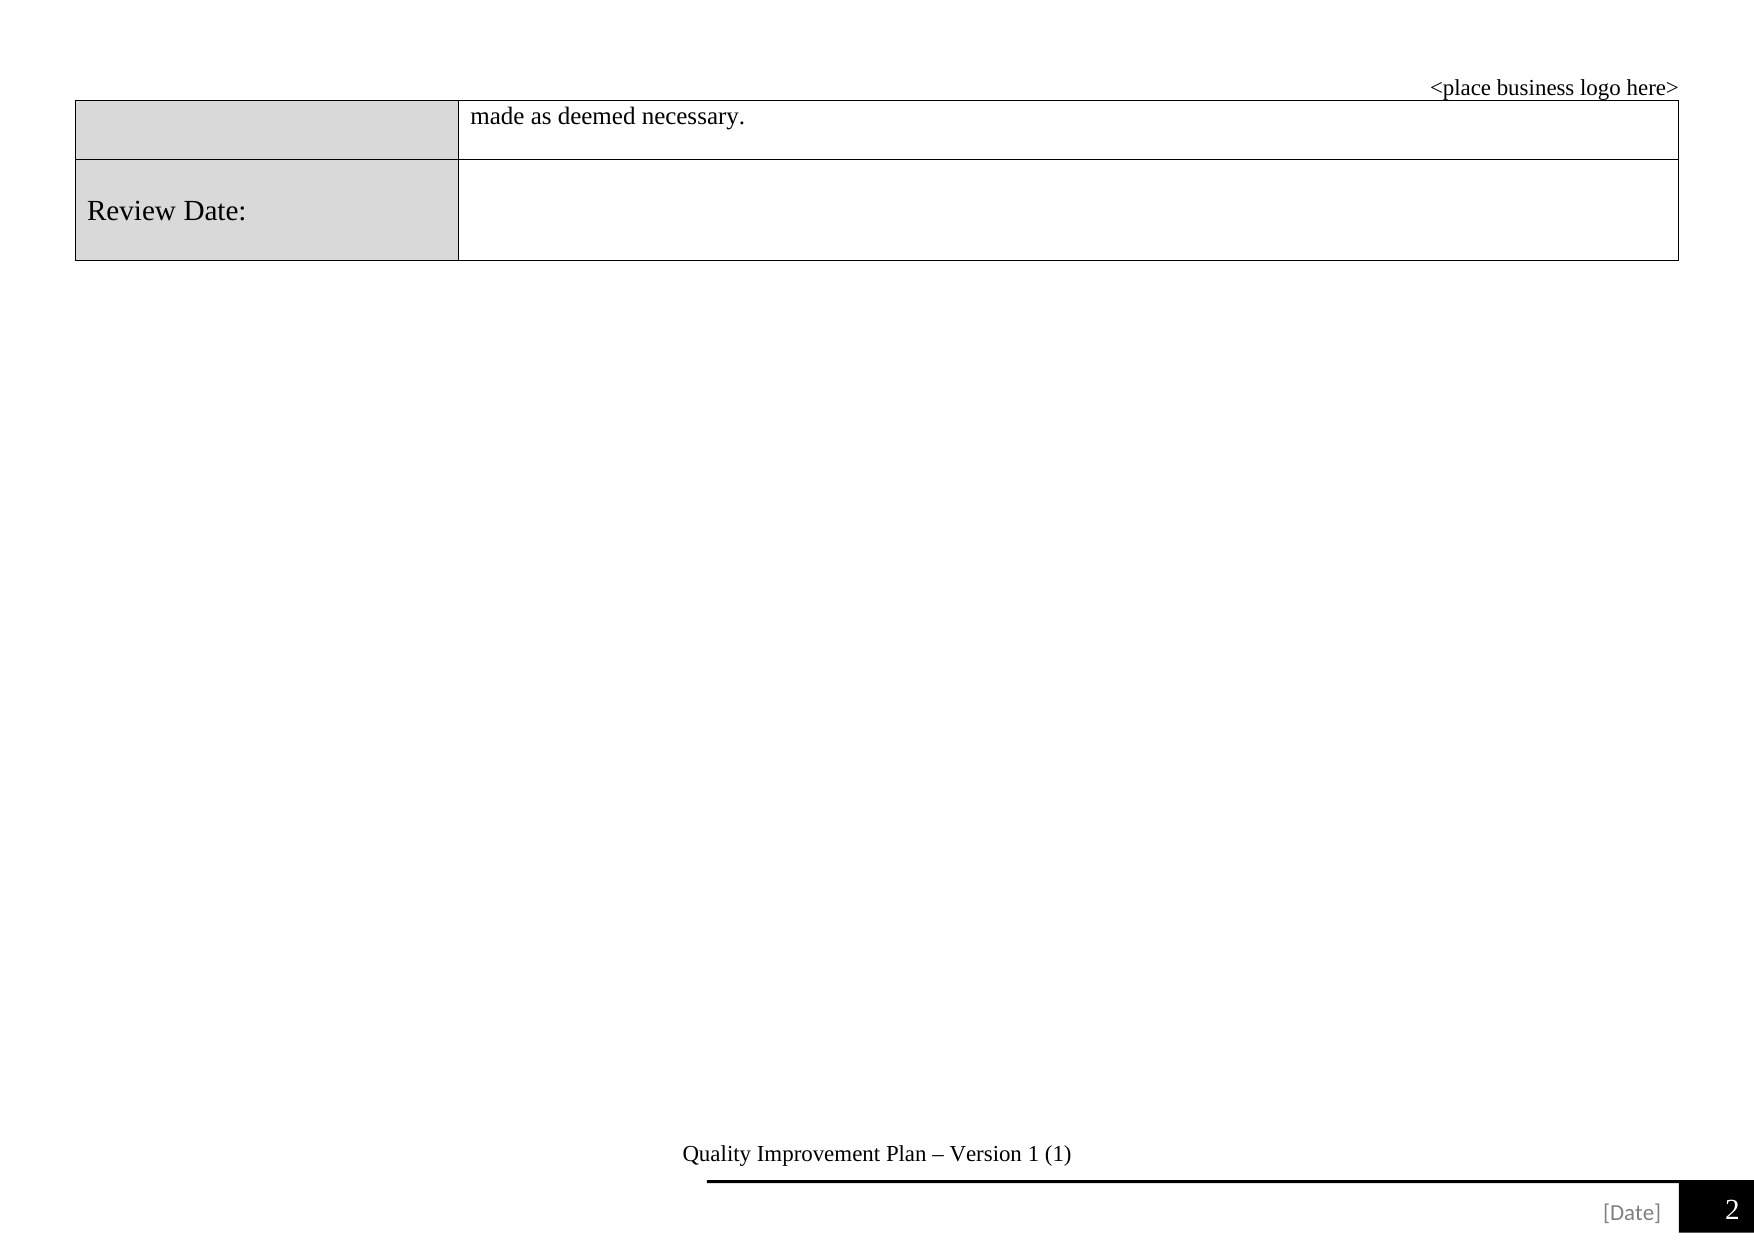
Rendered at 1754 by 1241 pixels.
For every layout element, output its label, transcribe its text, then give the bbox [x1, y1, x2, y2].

table_cell Review Date: [76, 160, 458, 260]
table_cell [459, 101, 1678, 159]
table_cell Outcome: [76, 101, 458, 159]
table_cell [459, 160, 1678, 260]
